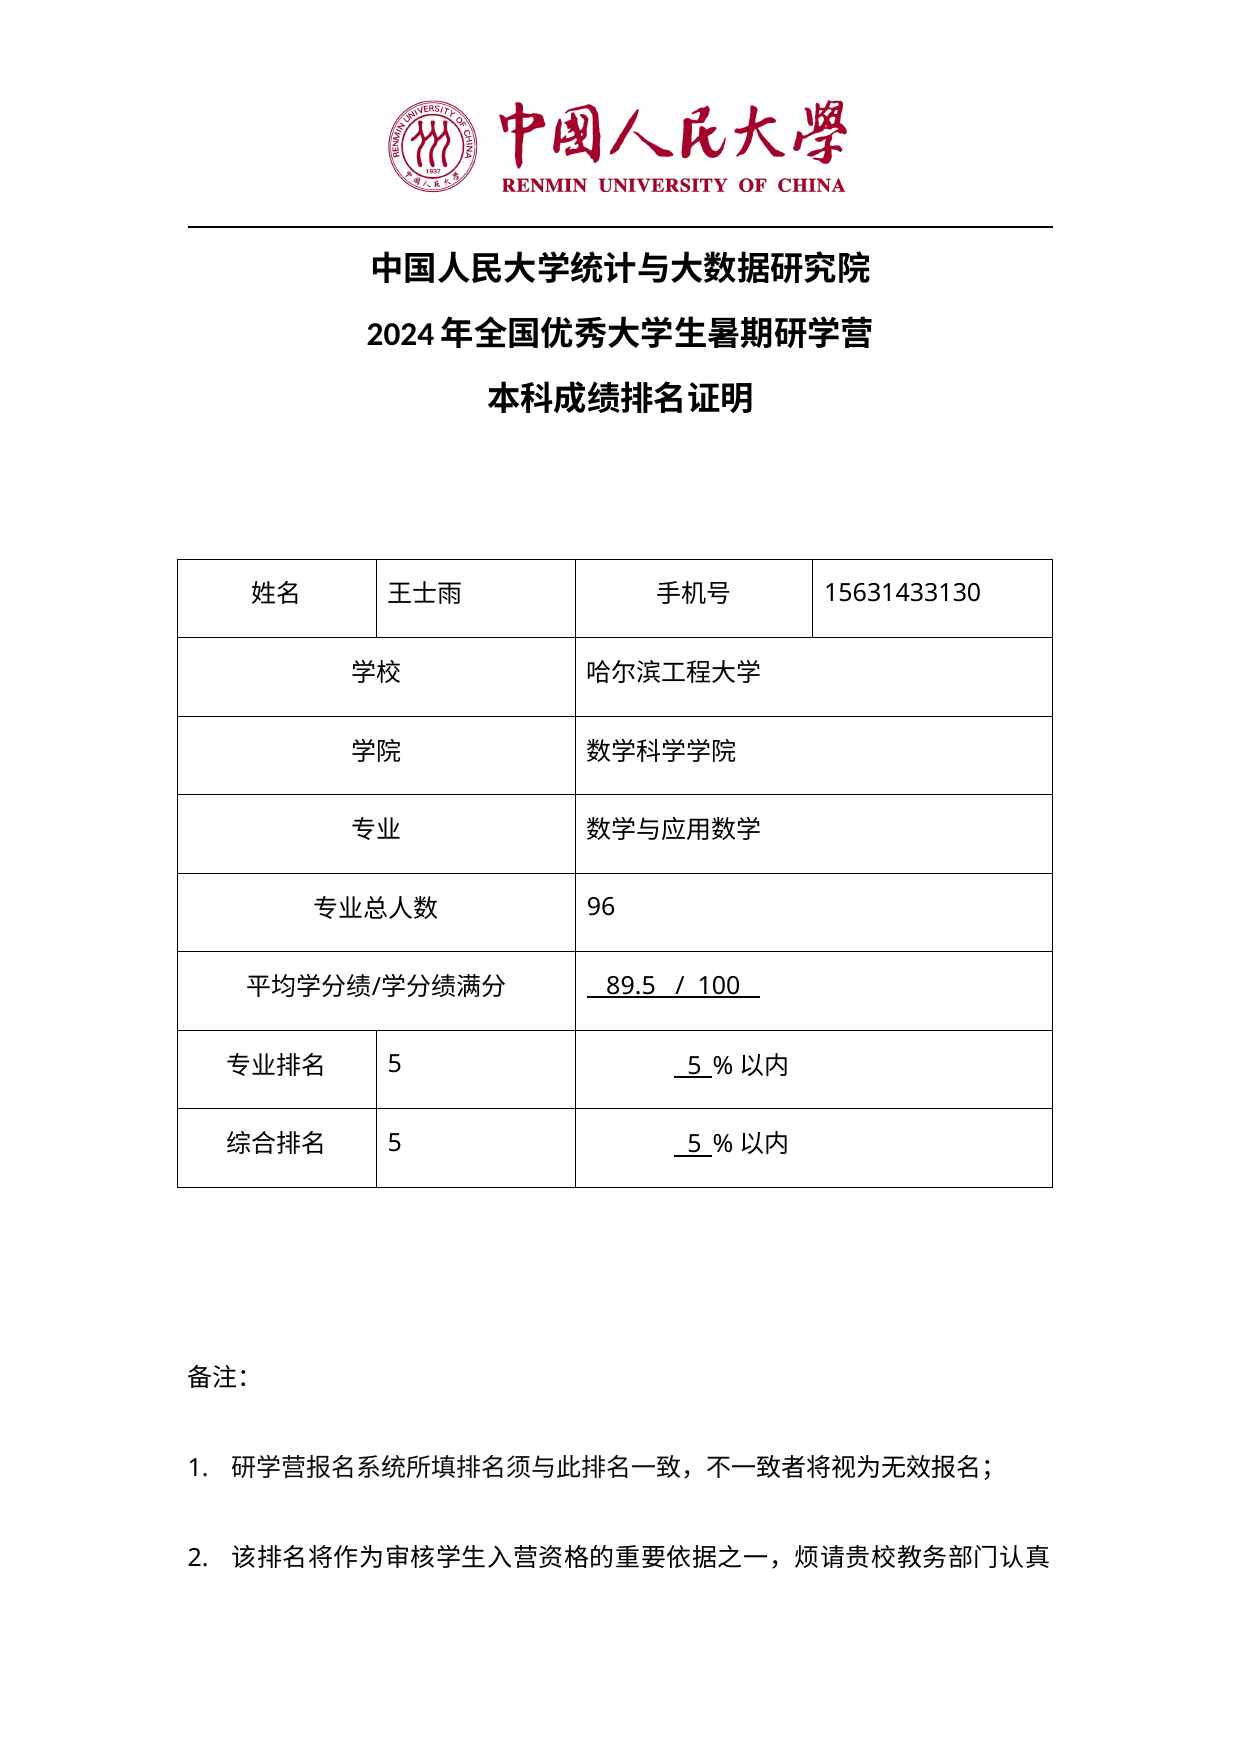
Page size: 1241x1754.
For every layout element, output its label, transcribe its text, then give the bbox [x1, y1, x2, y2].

table_cell 平均学分绩/学分绩满分 [178, 952, 575, 1030]
table_cell 5 % 以内 [576, 1109, 1052, 1187]
text 2024年全国优秀大学生暑期研学营 [187, 298, 1053, 363]
table_cell 5 % 以内 [576, 1031, 1052, 1108]
table_cell 数学科学学院 [576, 717, 1052, 794]
list 研学营报名系统所填排名须与此排名一致，不一致者将视为无效报名； [187, 1433, 1053, 1498]
table_cell 专业 [178, 795, 575, 873]
table_cell 专业总人数 [178, 874, 575, 951]
table_cell 学院 [178, 717, 575, 794]
table_cell 5 [377, 1031, 575, 1108]
table_cell 5 [377, 1109, 575, 1187]
table_cell 96 [576, 874, 1052, 951]
table_header 姓名 [178, 560, 376, 637]
list 该排名将作为审核学生入营资格的重要依据之一，烦请贵校教务部门认真核对，确保信息真实准确； [187, 1523, 1053, 1588]
text 中国人民大学统计与大数据研究院 [187, 233, 1053, 298]
table_cell 89.5 / 100 [576, 952, 1052, 1030]
table_cell 综合排名 [178, 1109, 376, 1187]
picture [387, 88, 853, 203]
text 备注： [187, 1343, 1053, 1408]
table_header 王士雨 [377, 560, 575, 637]
table_cell 数学与应用数学 [576, 795, 1052, 873]
table_cell 哈尔滨工程大学 [576, 638, 1052, 716]
table_cell 学校 [178, 638, 575, 716]
table_cell 专业排名 [178, 1031, 376, 1108]
table_header 手机号 [576, 560, 812, 637]
table_header 15631433130 [813, 560, 1052, 637]
text 本科成绩排名证明 [187, 363, 1053, 428]
